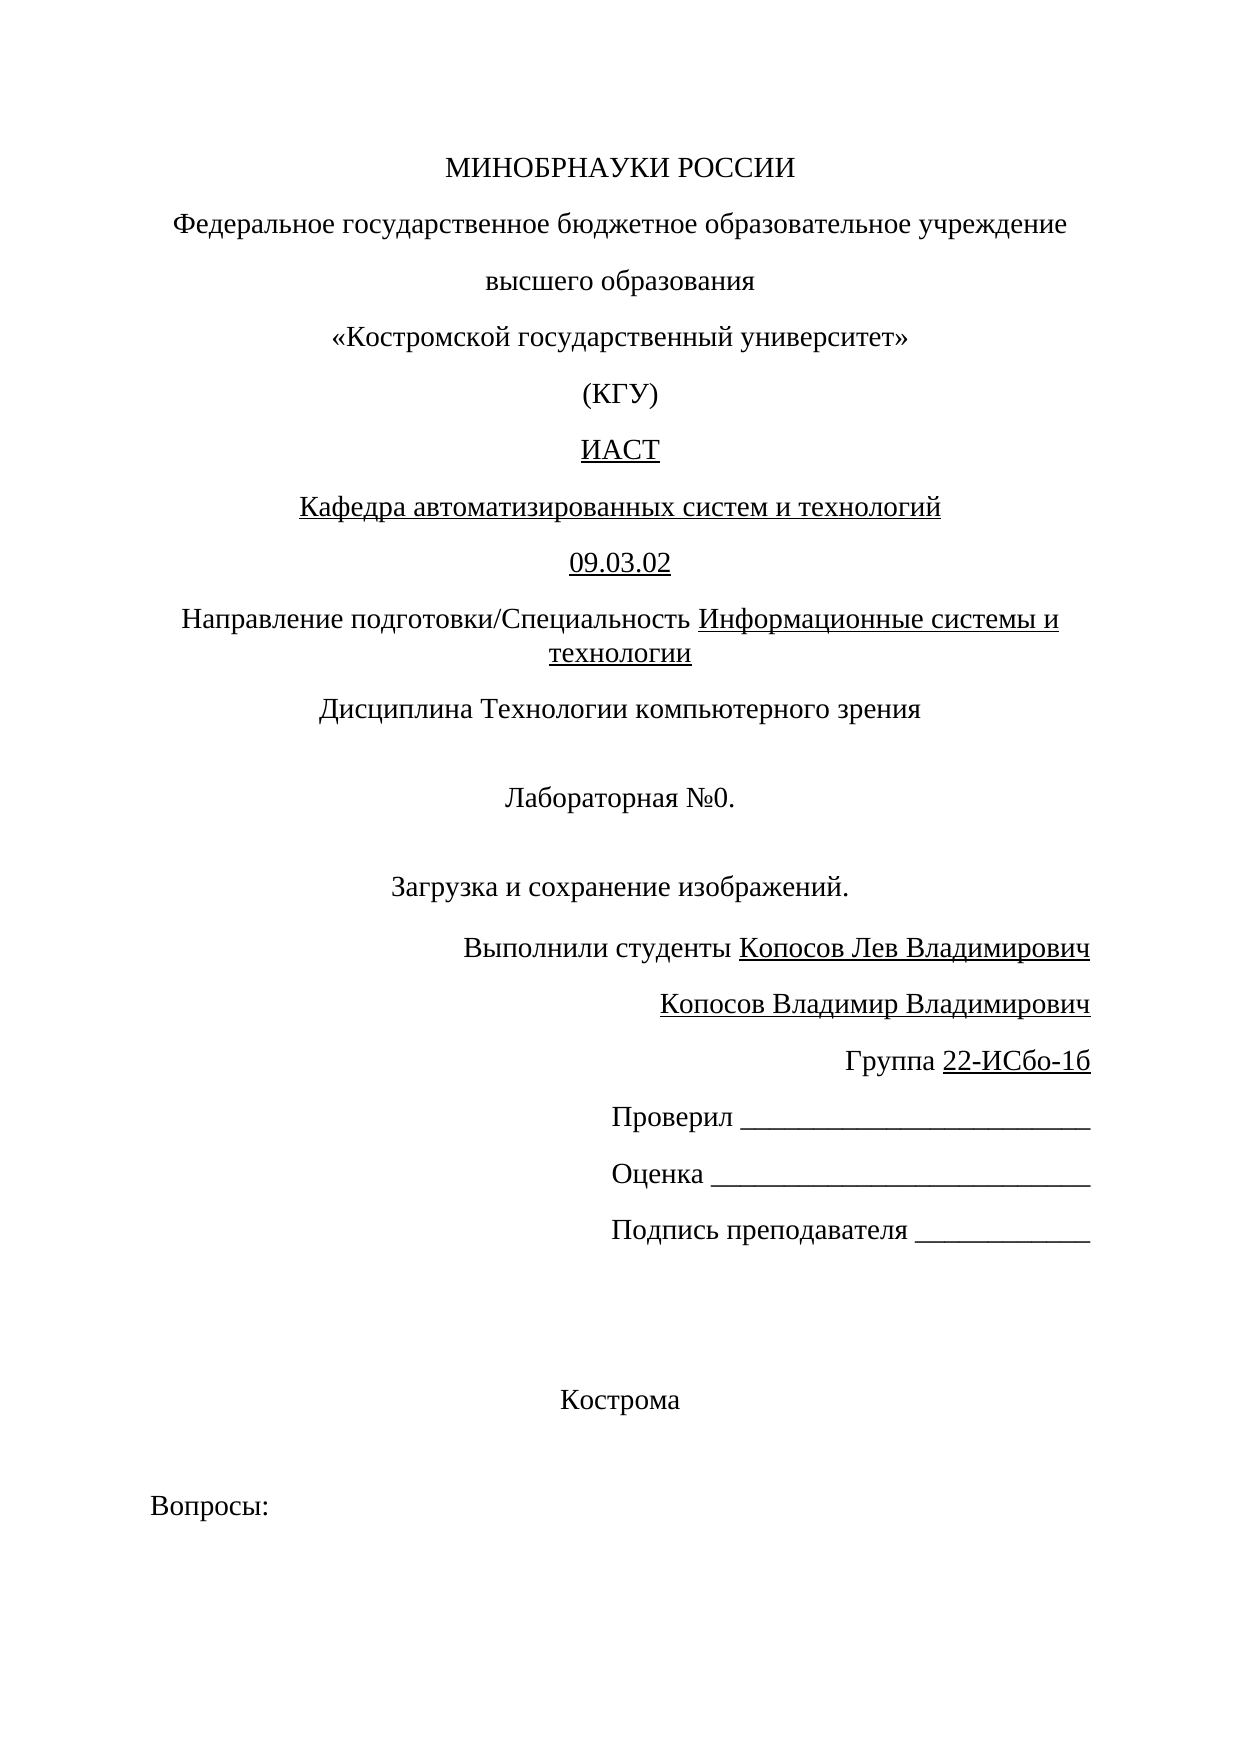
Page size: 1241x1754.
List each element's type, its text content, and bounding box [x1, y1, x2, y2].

text Федеральное государственное бюджетное образовательное учреждение [150, 206, 1090, 240]
text «Костромской государственный университет» [150, 319, 1090, 353]
text Проверил ________________________ [150, 1099, 1090, 1133]
text Подпись преподавателя ____________ [150, 1212, 1090, 1246]
text (КГУ) [150, 376, 1090, 409]
text Оценка __________________________ [150, 1156, 1090, 1189]
text Выполнили студенты Копосов Лев Владимирович [150, 930, 1090, 964]
text высшего образования [150, 263, 1090, 296]
subtitle Лабораторная №0. [150, 780, 1090, 814]
text Дисциплина Технологии компьютерного зрения [150, 692, 1090, 725]
text Направление подготовки/Специальность Информационные системы и технологии [150, 602, 1090, 669]
text ИАСТ [150, 432, 1090, 466]
text Вопросы: [150, 1488, 1090, 1521]
text Кострома [150, 1382, 1090, 1415]
text Копосов Владимир Владимирович [150, 987, 1090, 1020]
subtitle Загрузка и сохранение изображений. [150, 869, 1090, 902]
text Группа 22-ИСбо-1б [150, 1043, 1090, 1077]
text Кафедра автоматизированных систем и технологий [150, 489, 1090, 522]
text 09.03.02 [150, 545, 1090, 579]
text МИНОБРНАУКИ РОССИИ [150, 150, 1090, 183]
